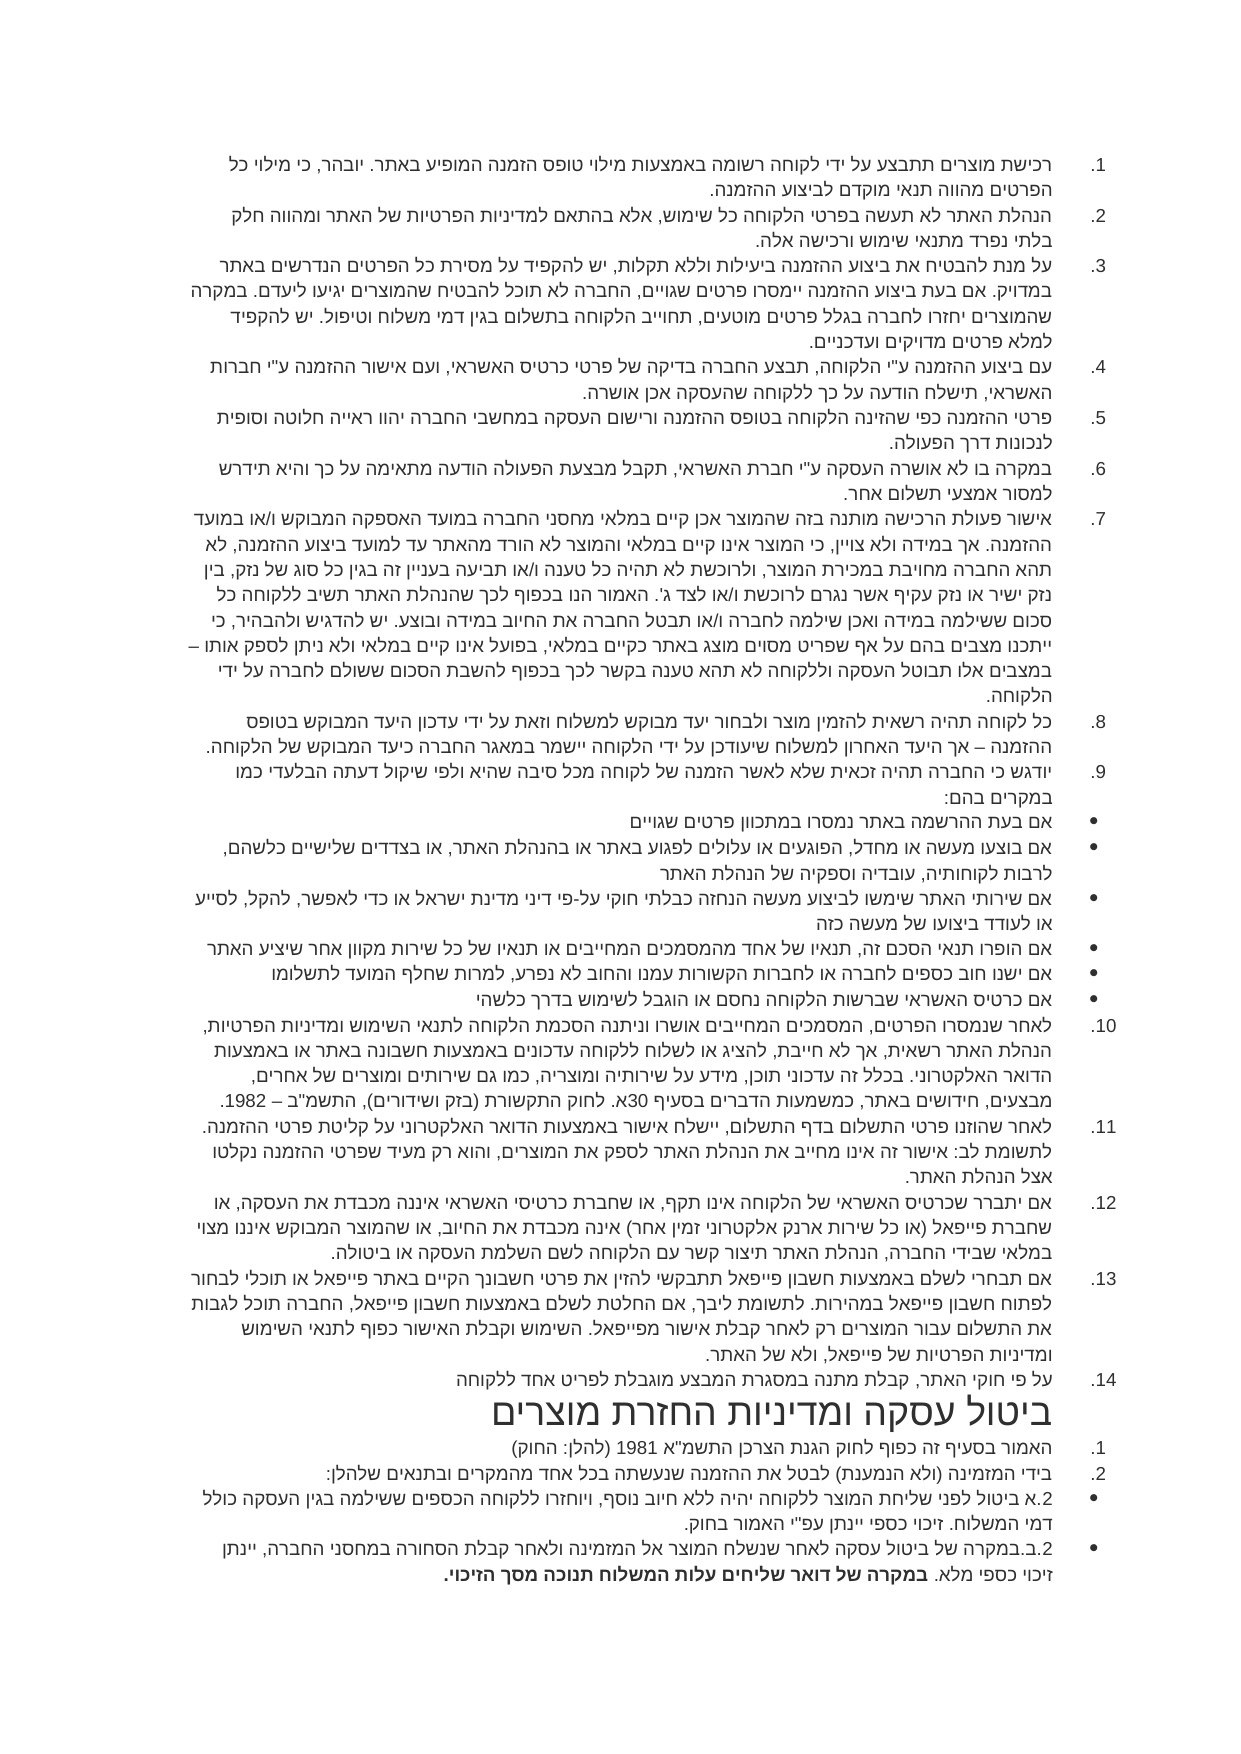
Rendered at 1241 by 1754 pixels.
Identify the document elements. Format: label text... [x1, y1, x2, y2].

list בידי המזמינה (ולא הנמענת) לבטל את ההזמנה שנעשתה בכל אחד מהמקרים ובתנאים שלהלן: [187, 1459, 1090, 1484]
list כל לקוחה תהיה רשאית להזמין מוצר ולבחור יעד מבוקש למשלוח וזאת על ידי עדכון היעד המבוקש בטופס ההזמנה – אך היעד האחרון למשלוח שיעודכן על ידי הלקוחה יישמר במאגר החברה כיעד המבוקש של הלקוחה. [187, 707, 1090, 757]
list על מנת להבטיח את ביצוע ההזמנה ביעילות וללא תקלות, יש להקפיד על מסירת כל הפרטים הנדרשים באתר במדויק. אם בעת ביצוע ההזמנה יימסרו פרטים שגויים, החברה לא תוכל להבטיח שהמוצרים יגיעו ליעדם. במקרה שהמוצרים יחזרו לחברה בגלל פרטים מוטעים, תחוייב הלקוחה בתשלום בגין דמי משלוח וטיפול. יש להקפיד למלא פרטים מדויקים ועדכניים. [187, 251, 1090, 352]
list אישור פעולת הרכישה מותנה בזה שהמוצר אכן קיים במלאי מחסני החברה במועד האספקה המבוקש ו/או במועד ההזמנה. אך במידה ולא צויין, כי המוצר אינו קיים במלאי והמוצר לא הורד מהאתר עד למועד ביצוע ההזמנה, לא תהא החברה מחויבת במכירת המוצר, ולרוכשת לא תהיה כל טענה ו/או תביעה בעניין זה בגין כל סוג של נזק, בין נזק ישיר או נזק עקיף אשר נגרם לרוכשת ו/או לצד ג'. האמור הנו בכפוף לכך שהנהלת האתר תשיב ללקוחה כל סכום ששילמה במידה ואכן שילמה לחברה ו/או תבטל החברה את החיוב במידה ובוצע. יש להדגיש ולהבהיר, כי ייתכנו מצבים בהם על אף שפריט מסוים מוצג באתר כקיים במלאי, בפועל אינו קיים במלאי ולא ניתן לספק אותו – במצבים אלו תבוטל העסקה וללקוחה לא תהא טענה בקשר לכך בכפוף להשבת הסכום ששולם לחברה על ידי הלקוחה. [187, 504, 1090, 707]
list אם בוצעו מעשה או מחדל, הפוגעים או עלולים לפגוע באתר או בהנהלת האתר, או בצדדים שלישיים כלשהם, לרבות לקוחותיה, עובדיה וספקיה של הנהלת האתר [187, 833, 1090, 884]
list רכישת מוצרים תתבצע על ידי לקוחה רשומה באמצעות מילוי טופס הזמנה המופיע באתר. יובהר, כי מילוי כל הפרטים מהווה תנאי מוקדם לביצוע ההזמנה. [187, 150, 1090, 201]
list במקרה בו לא אושרה העסקה ע"י חברת האשראי, תקבל מבצעת הפעולה הודעה מתאימה על כך והיא תידרש למסור אמצעי תשלום אחר. [187, 454, 1090, 504]
list אם הופרו תנאי הסכם זה, תנאיו של אחד מהמסמכים המחייבים או תנאיו של כל שירות מקוון אחר שיציע האתר [187, 935, 1090, 960]
list אם שירותי האתר שימשו לביצוע מעשה הנחזה כבלתי חוקי על-פי דיני מדינת ישראל או כדי לאפשר, להקל, לסייע או לעודד ביצועו של מעשה כזה [187, 884, 1090, 935]
list אם בעת ההרשמה באתר נמסרו במתכוון פרטים שגויים [187, 808, 1090, 833]
text ביטול עסקה ומדיניות החזרת מוצרים [187, 1390, 1053, 1433]
list אם כרטיס האשראי שברשות הלקוחה נחסם או הוגבל לשימוש בדרך כלשהי [187, 985, 1090, 1011]
list לאחר שהוזנו פרטי התשלום בדף התשלום, יישלח אישור באמצעות הדואר האלקטרוני על קליטת פרטי ההזמנה. לתשומת לב: אישור זה אינו מחייב את הנהלת האתר לספק את המוצרים, והוא רק מעיד שפרטי ההזמנה נקלטו אצל הנהלת האתר. [187, 1112, 1090, 1188]
list אם תבחרי לשלם באמצעות חשבון פייפאל תתבקשי להזין את פרטי חשבונך הקיים באתר פייפאל או תוכלי לבחור לפתוח חשבון פייפאל במהירות. לתשומת ליבך, אם החלטת לשלם באמצעות חשבון פייפאל, החברה תוכל לגבות את התשלום עבור המוצרים רק לאחר קבלת אישור מפייפאל. השימוש וקבלת האישור כפוף לתנאי השימוש ומדיניות הפרטיות של פייפאל, ולא של האתר. [187, 1264, 1090, 1365]
list עם ביצוע ההזמנה ע"י הלקוחה, תבצע החברה בדיקה של פרטי כרטיס האשראי, ועם אישור ההזמנה ע"י חברות האשראי, תישלח הודעה על כך ללקוחה שהעסקה אכן אושרה. [187, 352, 1090, 403]
list פרטי ההזמנה כפי שהזינה הלקוחה בטופס ההזמנה ורישום העסקה במחשבי החברה יהוו ראייה חלוטה וסופית לנכונות דרך הפעולה. [187, 403, 1090, 454]
list אם ישנו חוב כספים לחברה או לחברות הקשורות עמנו והחוב לא נפרע, למרות שחלף המועד לתשלומו [187, 960, 1090, 985]
list יודגש כי החברה תהיה זכאית שלא לאשר הזמנה של לקוחה מכל סיבה שהיא ולפי שיקול דעתה הבלעדי כמו במקרים בהם: [187, 757, 1090, 808]
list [187, 1535, 1090, 1585]
list אם יתברר שכרטיס האשראי של הלקוחה אינו תקף, או שחברת כרטיסי האשראי איננה מכבדת את העסקה, או שחברת פייפאל (או כל שירות ארנק אלקטרוני זמין אחר) אינה מכבדת את החיוב, או שהמוצר המבוקש איננו מצוי במלאי שבידי החברה, הנהלת האתר תיצור קשר עם הלקוחה לשם השלמת העסקה או ביטולה. [187, 1188, 1090, 1264]
list על פי חוקי האתר, קבלת מתנה במסגרת המבצע מוגבלת לפריט אחד ללקוחה [187, 1365, 1090, 1390]
list 2.א ביטול לפני שליחת המוצר ללקוחה יהיה ללא חיוב נוסף, ויוחזרו ללקוחה הכספים ששילמה בגין העסקה כולל דמי המשלוח. זיכוי כספי יינתן עפ"י האמור בחוק. [187, 1484, 1090, 1535]
list האמור בסעיף זה כפוף לחוק הגנת הצרכן התשמ"א 1981 (להלן: החוק) [187, 1433, 1090, 1459]
list הנהלת האתר לא תעשה בפרטי הלקוחה כל שימוש, אלא בהתאם למדיניות הפרטיות של האתר ומהווה חלק בלתי נפרד מתנאי שימוש ורכישה אלה. [187, 201, 1090, 251]
list לאחר שנמסרו הפרטים, המסמכים המחייבים אושרו וניתנה הסכמת הלקוחה לתנאי השימוש ומדיניות הפרטיות, הנהלת האתר רשאית, אך לא חייבת, להציג או לשלוח ללקוחה עדכונים באמצעות חשבונה באתר או באמצעות הדואר האלקטרוני. בכלל זה עדכוני תוכן, מידע על שירותיה ומוצריה, כמו גם שירותים ומוצרים של אחרים, מבצעים, חידושים באתר, כמשמעות הדברים בסעיף 30א. לחוק התקשורת (בזק ושידורים), התשמ"ב – 1982. [187, 1011, 1090, 1112]
